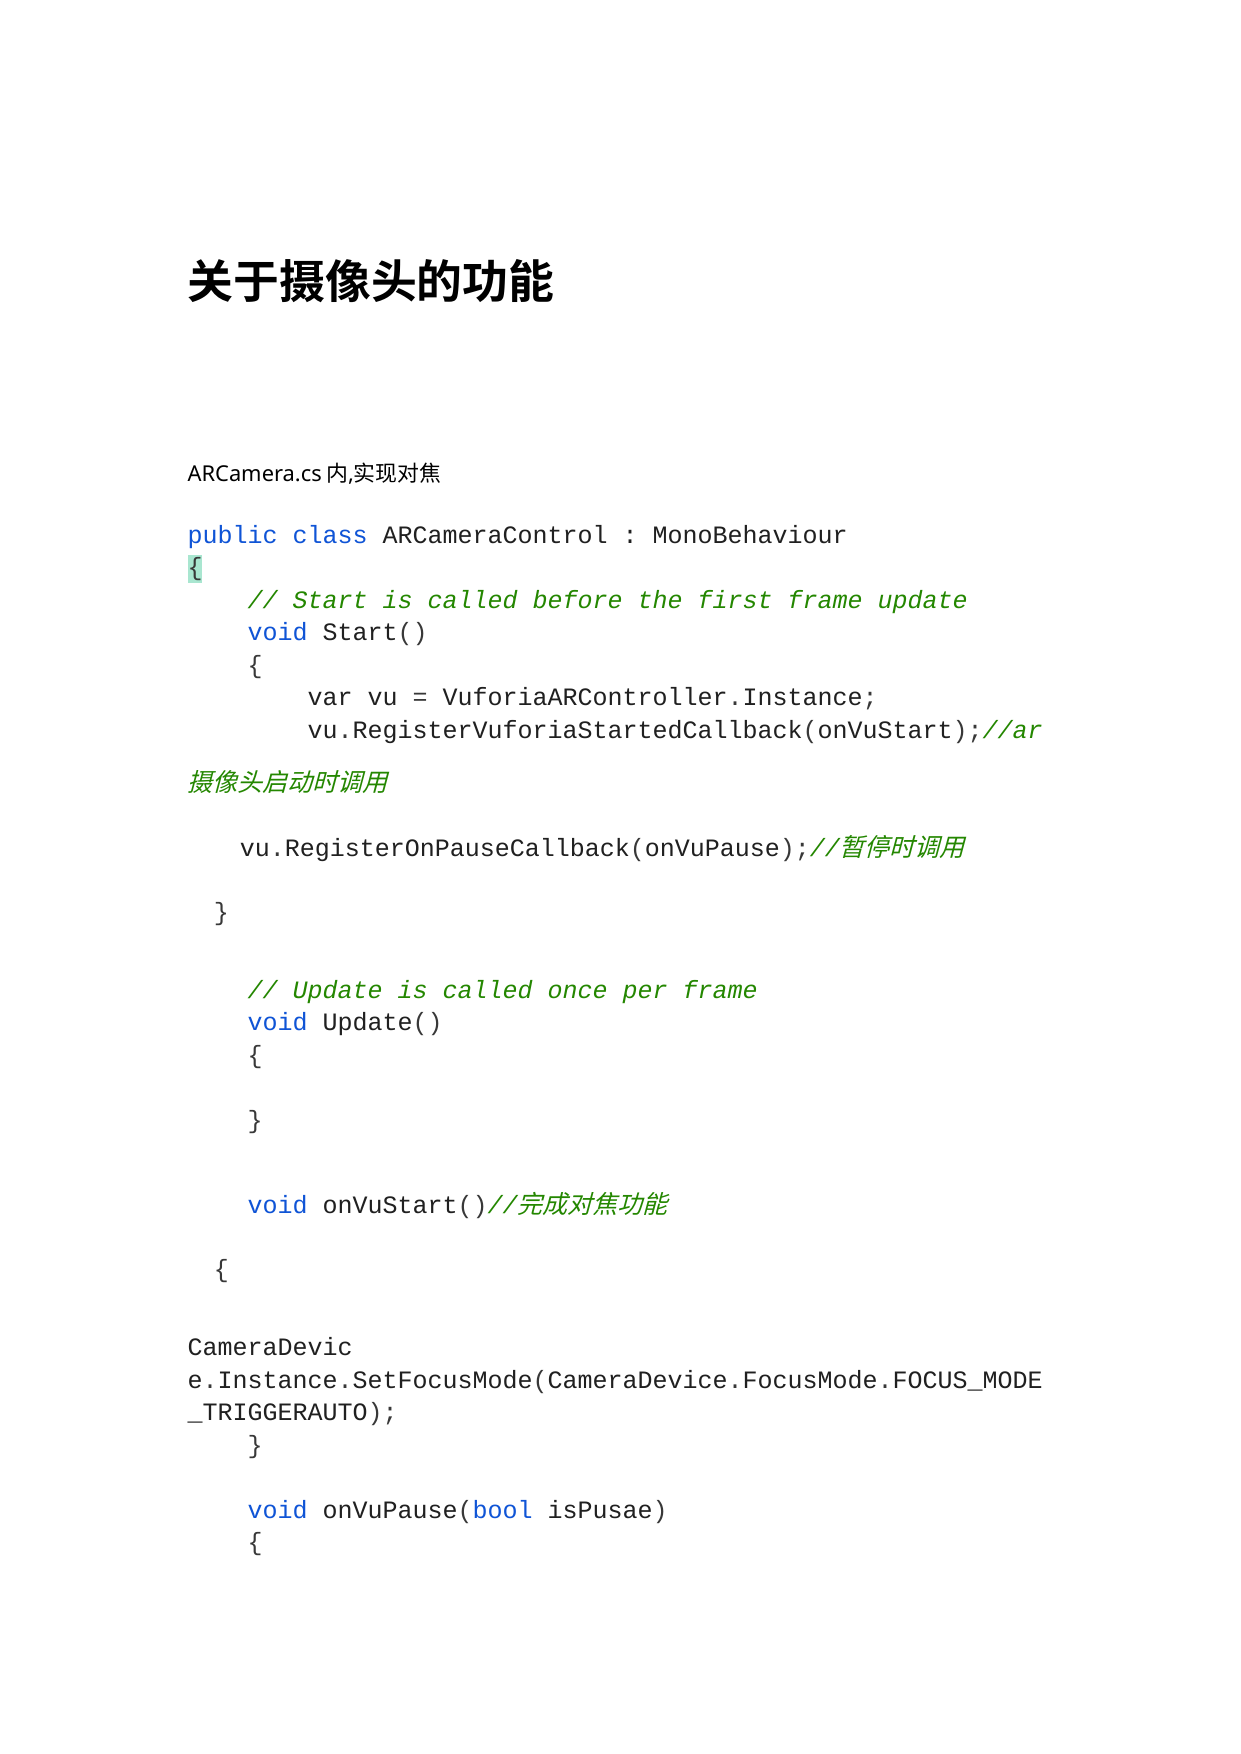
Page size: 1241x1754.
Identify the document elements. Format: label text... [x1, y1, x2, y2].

text ARCamera.cs内,实现对焦 [187, 455, 1053, 488]
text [187, 520, 1053, 1560]
subtitle 关于摄像头的功能 [187, 230, 1053, 327]
